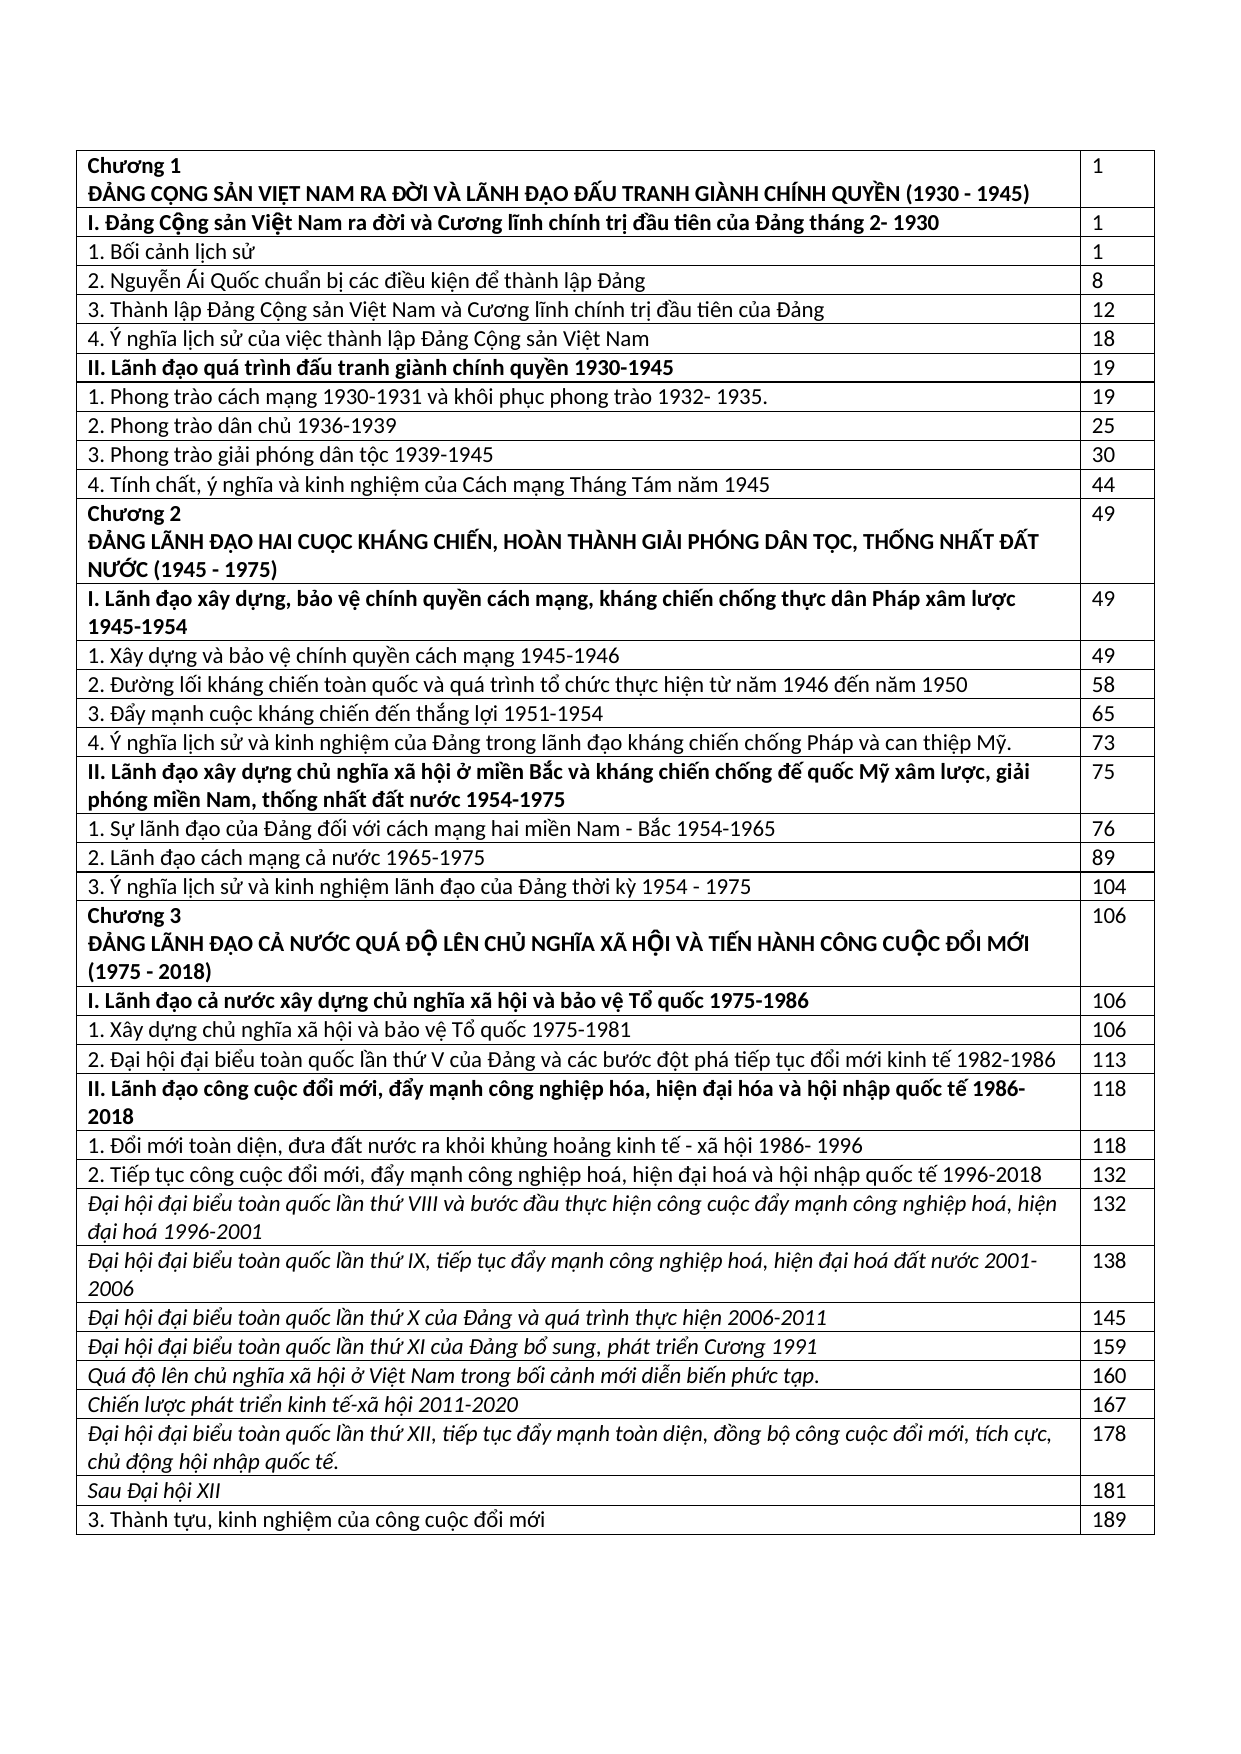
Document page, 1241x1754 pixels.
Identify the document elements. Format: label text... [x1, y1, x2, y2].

table_cell 145 [1081, 1303, 1154, 1331]
table_cell 49 [1081, 584, 1154, 640]
table_cell 2. Nguyễn Ái Quốc chuẩn bị các điều kiện để thành lập Đảng [77, 266, 1080, 294]
table_cell 106 [1081, 1016, 1154, 1044]
table_cell 44 [1081, 470, 1154, 498]
table_cell Sau Đại hội XII [77, 1476, 1080, 1504]
table_cell 75 [1081, 757, 1154, 813]
table_cell Chương 3 ĐẢNG LÃNH ĐẠO CẢ NƯỚC QUÁ ĐỘ LÊN CHỦ NGHĨA XÃ HỘI VÀ TIẾN HÀNH CÔNG CUỘC ĐỔI MỚI (1975 - 2018) [77, 901, 1080, 986]
table_cell 19 [1081, 383, 1154, 411]
table_cell 2. Đường lối kháng chiến toàn quốc và quá trình tổ chức thực hiện từ năm 1946 đến năm 1950 [77, 670, 1080, 698]
table_cell II. Lãnh đạo quá trình đấu tranh giành chính quyền 1930-1945 [77, 354, 1080, 381]
table_cell 160 [1081, 1361, 1154, 1389]
table_cell 3. Ý nghĩa lịch sử và kinh nghiệm lãnh đạo của Đảng thời kỳ 1954 - 1975 [77, 873, 1080, 900]
table_cell Đại hội đại biểu toàn quốc lần thứ XII, tiếp tục đẩy mạnh toàn diện, đồng bộ công cuộc đổi mới, tích cực, chủ động hội nhập quốc tế. [77, 1419, 1080, 1475]
table_cell 49 [1081, 641, 1154, 669]
table_cell 1. Phong trào cách mạng 1930-1931 và khôi phục phong trào 1932- 1935. [77, 383, 1080, 411]
table_cell 2. Đại hội đại biểu toàn quốc lần thứ V của Đảng và các bước đột phá tiếp tục đổi mới kinh tế 1982-1986 [77, 1045, 1080, 1073]
table_cell 3. Thành tựu, kinh nghiệm của công cuộc đổi mới [77, 1506, 1080, 1533]
table_cell 1. Bối cảnh lịch sử [77, 237, 1080, 265]
table_cell 132 [1081, 1160, 1154, 1188]
table_cell 1. Xây dựng và bảo vệ chính quyền cách mạng 1945-1946 [77, 641, 1080, 669]
table_cell Quá độ lên chủ nghĩa xã hội ở Việt Nam trong bối cảnh mới diễn biến phức tạp. [77, 1361, 1080, 1389]
table_cell 3. Phong trào giải phóng dân tộc 1939-1945 [77, 441, 1080, 469]
table_cell 132 [1081, 1189, 1154, 1245]
table_cell 106 [1081, 987, 1154, 1014]
table_cell 4. Ý nghĩa lịch sử của việc thành lập Đảng Cộng sản Việt Nam [77, 324, 1080, 352]
table_cell 73 [1081, 728, 1154, 756]
table_cell 189 [1081, 1506, 1154, 1533]
table_cell 1 [1081, 237, 1154, 265]
table_cell 106 [1081, 901, 1154, 986]
table_cell 178 [1081, 1419, 1154, 1475]
table_cell 167 [1081, 1390, 1154, 1418]
table_cell 2. Phong trào dân chủ 1936-1939 [77, 412, 1080, 439]
table_cell 58 [1081, 670, 1154, 698]
table_cell 30 [1081, 441, 1154, 469]
table_cell 2. Lãnh đạo cách mạng cả nước 1965-1975 [77, 843, 1080, 871]
table_cell Đại hội đại biểu toàn quốc lần thứ XI của Đảng bổ sung, phát triển Cương 1991 [77, 1332, 1080, 1360]
table_cell Đại hội đại biểu toàn quốc lần thứ X của Đảng và quá trình thực hiện 2006-2011 [77, 1303, 1080, 1331]
table_cell I. Lãnh đạo xây dựng, bảo vệ chính quyền cách mạng, kháng chiến chống thực dân Pháp xâm lược 1945-1954 [77, 584, 1080, 640]
table_cell Đại hội đại biểu toàn quốc lần thứ VIII và bước đầu thực hiện công cuộc đẩy mạnh công nghiệp hoá, hiện đại hoá 1996-2001 [77, 1189, 1080, 1245]
table_cell 8 [1081, 266, 1154, 294]
table_cell 1 [1081, 208, 1154, 236]
table_cell 1. Xây dựng chủ nghĩa xã hội và bảo vệ Tổ quốc 1975-1981 [77, 1016, 1080, 1044]
table_cell 1. Đổi mới toàn diện, đưa đất nước ra khỏi khủng hoảng kinh tế - xã hội 1986- 1996 [77, 1131, 1080, 1159]
table_cell 65 [1081, 699, 1154, 727]
table_cell 25 [1081, 412, 1154, 439]
table_cell II. Lãnh đạo xây dựng chủ nghĩa xã hội ở miền Bắc và kháng chiến chống đế quốc Mỹ xâm lược, giải phóng miền Nam, thống nhất đất nước 1954-1975 [77, 757, 1080, 813]
table_cell 3. Đẩy mạnh cuộc kháng chiến đến thắng lợi 1951-1954 [77, 699, 1080, 727]
table_cell 89 [1081, 843, 1154, 871]
table_cell 159 [1081, 1332, 1154, 1360]
table_cell 19 [1081, 354, 1154, 381]
table_cell Chiến lược phát triển kinh tế-xã hội 2011-2020 [77, 1390, 1080, 1418]
table_cell 181 [1081, 1476, 1154, 1504]
table_cell 1. Sự lãnh đạo của Đảng đối với cách mạng hai miền Nam - Bắc 1954-1965 [77, 814, 1080, 842]
table_cell 49 [1081, 499, 1154, 583]
table_cell 4. Ý nghĩa lịch sử và kinh nghiệm của Đảng trong lãnh đạo kháng chiến chống Pháp và can thiệp Mỹ. [77, 728, 1080, 756]
table_cell 104 [1081, 873, 1154, 900]
table_cell 118 [1081, 1074, 1154, 1130]
table_cell 113 [1081, 1045, 1154, 1073]
table_cell I. Lãnh đạo cả nước xây dựng chủ nghĩa xã hội và bảo vệ Tổ quốc 1975-1986 [77, 987, 1080, 1014]
table_cell I. Đảng Cộng sản Việt Nam ra đời và Cương lĩnh chính trị đầu tiên của Đảng tháng 2- 1930 [77, 208, 1080, 236]
table_header 1 [1081, 151, 1154, 207]
table_cell Đại hội đại biểu toàn quốc lần thứ IX, tiếp tục đẩy mạnh công nghiệp hoá, hiện đại hoá đất nước 2001-2006 [77, 1246, 1080, 1302]
table_cell 76 [1081, 814, 1154, 842]
table_cell 3. Thành lập Đảng Cộng sản Việt Nam và Cương lĩnh chính trị đầu tiên của Đảng [77, 295, 1080, 323]
table_cell 12 [1081, 295, 1154, 323]
table_cell II. Lãnh đạo công cuộc đổi mới, đẩy mạnh công nghiệp hóa, hiện đại hóa và hội nhập quốc tế 1986-2018 [77, 1074, 1080, 1130]
table_cell 138 [1081, 1246, 1154, 1302]
table_cell 4. Tính chất, ý nghĩa và kinh nghiệm của Cách mạng Tháng Tám năm 1945 [77, 470, 1080, 498]
table_cell 18 [1081, 324, 1154, 352]
table_cell 2. Tiếp tục công cuộc đổi mới, đẩy mạnh công nghiệp hoá, hiện đại hoá và hội nhập quốc tế 1996-2018 [77, 1160, 1080, 1188]
table_header Chương 1 ĐẢNG CỘNG SẢN VIỆT NAM RA ĐỜI VÀ LÃNH ĐẠO ĐẤU TRANH GIÀNH CHÍNH QUYỀN (1930 - 1945) [77, 151, 1080, 207]
table_cell Chương 2 ĐẢNG LÃNH ĐẠO HAI CUỘC KHÁNG CHIẾN, HOÀN THÀNH GIẢI PHÓNG DÂN TỘC, THỐNG NHẤT ĐẤT NƯỚC (1945 - 1975) [77, 499, 1080, 583]
table_cell 118 [1081, 1131, 1154, 1159]
